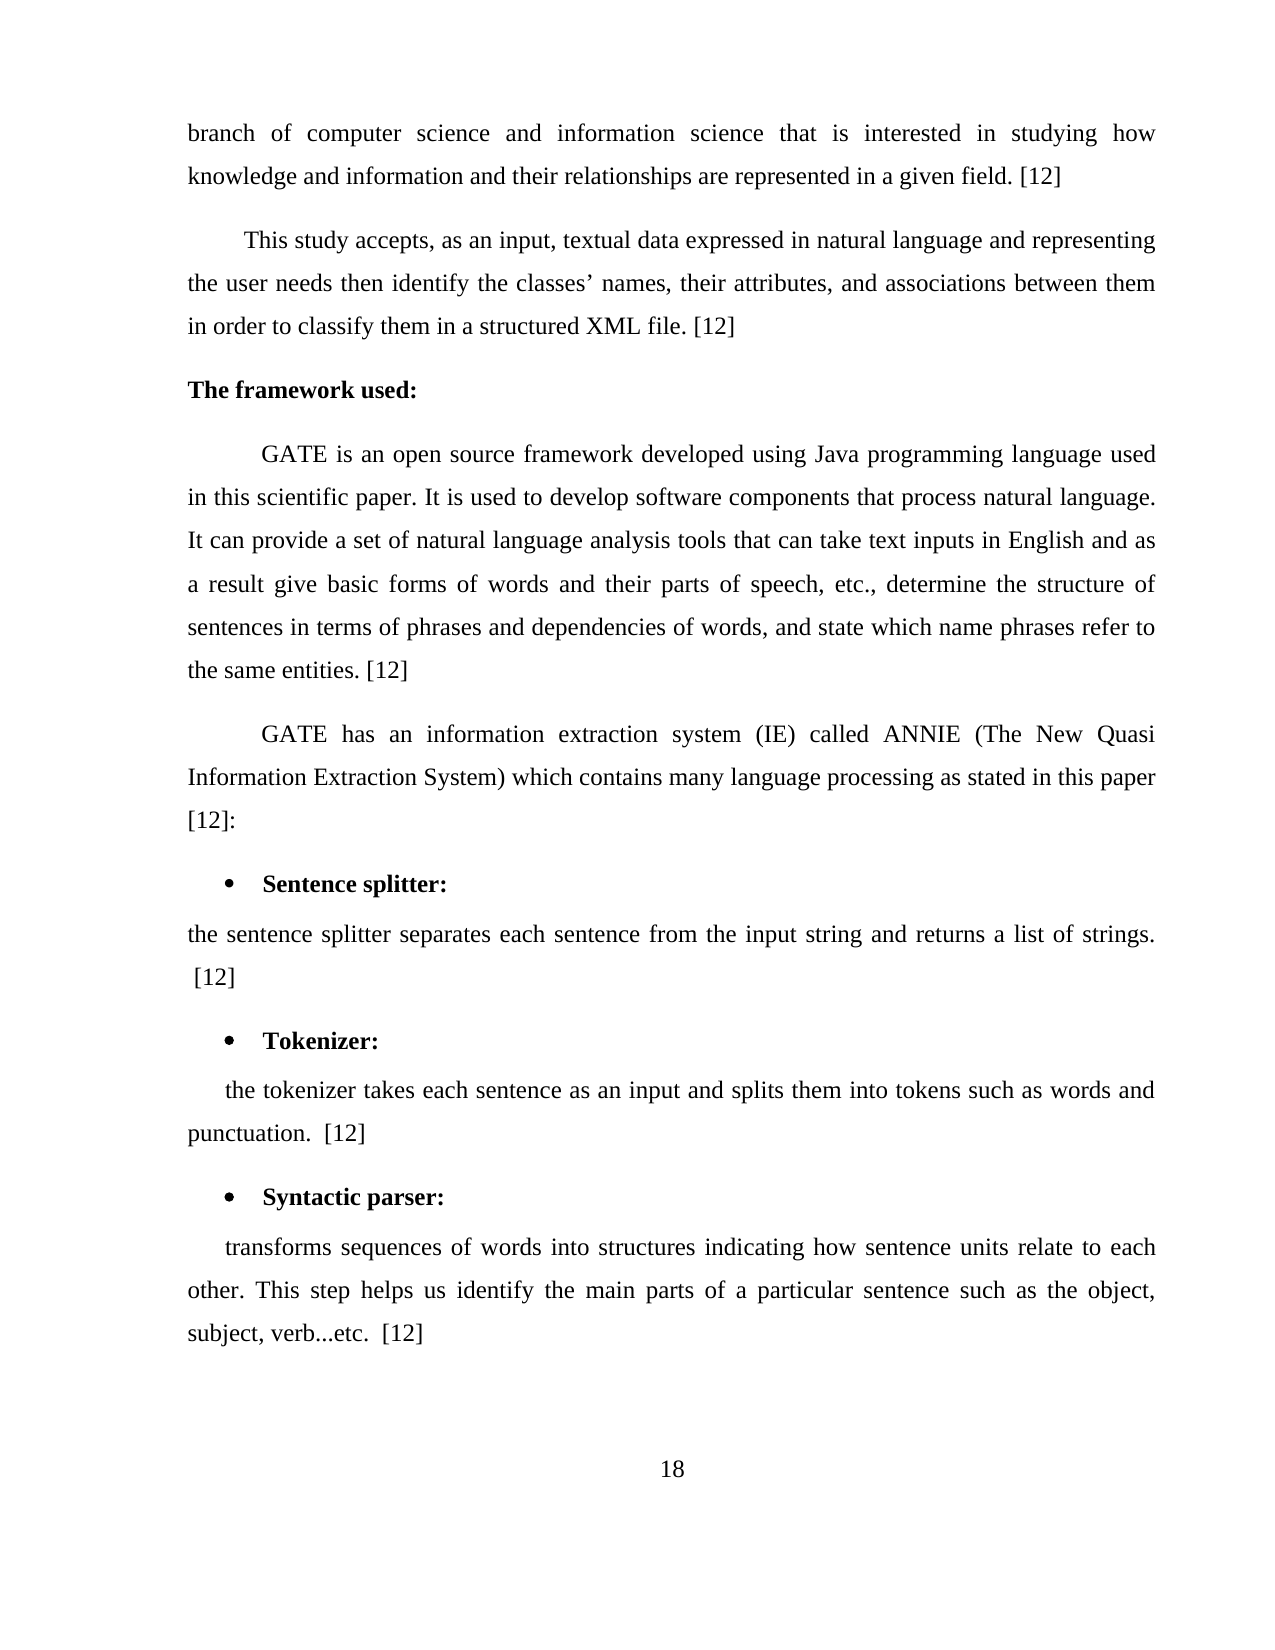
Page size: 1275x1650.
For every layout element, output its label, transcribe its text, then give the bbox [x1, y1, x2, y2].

text This study accepts, as an input, textual data expressed in natural language and representing the user needs then identify the classes’ names, their attributes, and associations between them in order to classify them in a structured XML file. [187, 225, 1157, 340]
list Syntactic parser: [225, 1182, 1157, 1211]
text the tokenizer takes each sentence as an input and splits them into tokens such as words and punctuation. [187, 1075, 1157, 1147]
list Sentence splitter: [225, 869, 1157, 898]
text GATE is an open source framework developed using Java programming language used in this scientific paper. It is used to develop software components that process natural language. It can provide a set of natural language analysis tools that can take text inputs in English and as a result give basic forms of words and their parts of speech, etc., determine the structure of sentences in terms of phrases and dependencies of words, and state which name phrases refer to the same entities. [187, 439, 1157, 684]
text transforms sequences of words into structures indicating how sentence units relate to each other. This step helps us identify the main parts of a particular sentence such as the object, subject, verb...etc. [187, 1232, 1157, 1347]
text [187, 118, 1157, 190]
text GATE has an information extraction system (IE) called ANNIE (The New Quasi Information Extraction System) which contains many language processing as stated in this paper: [187, 719, 1157, 834]
text The framework used: [187, 375, 1157, 404]
list Tokenizer: [225, 1026, 1157, 1054]
text the sentence splitter separates each sentence from the input string and returns a list of strings. [187, 919, 1157, 991]
